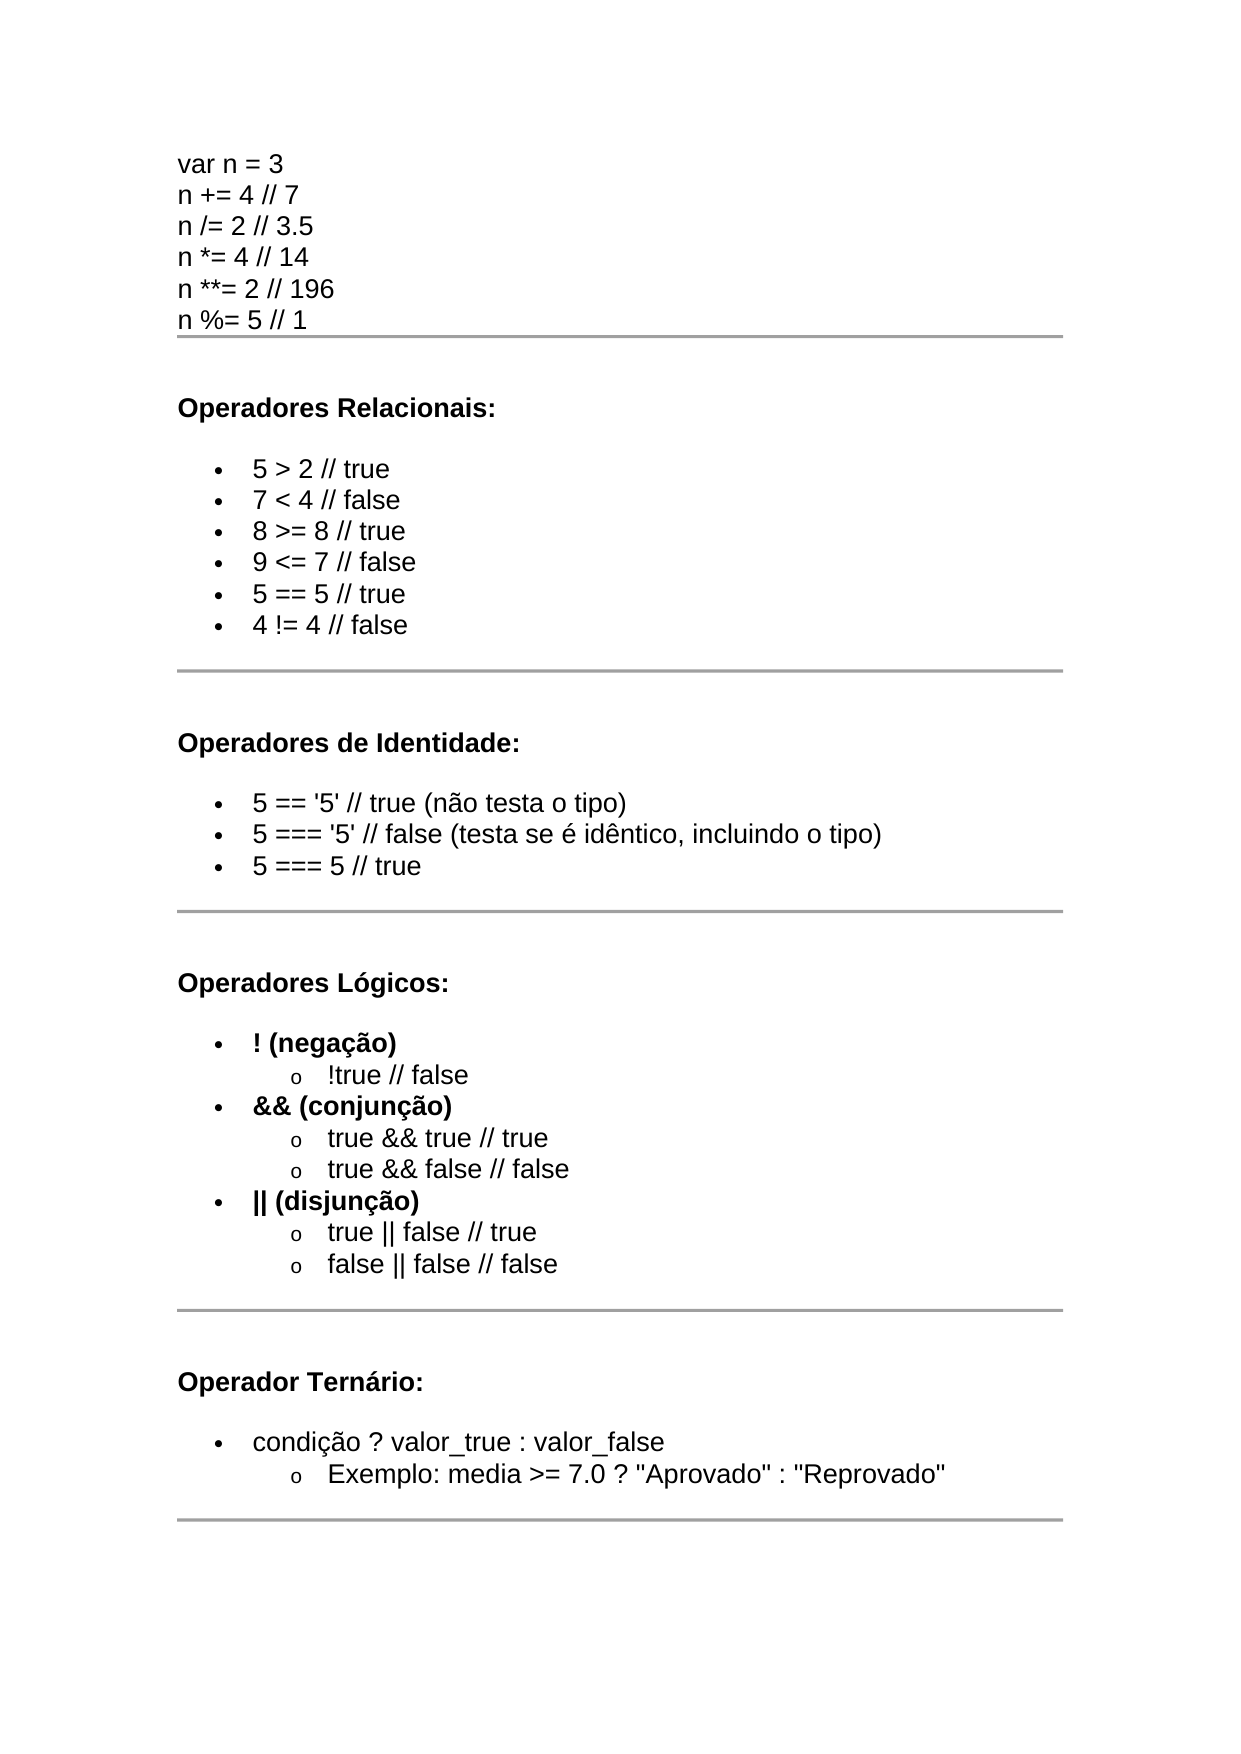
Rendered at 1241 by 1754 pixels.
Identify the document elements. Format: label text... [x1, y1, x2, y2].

list false || false // false [290, 1248, 1063, 1279]
text Operadores Lógicos: [177, 967, 1063, 998]
list || (disjunção) [215, 1185, 1063, 1216]
list condição ? valor_true : valor_false [215, 1426, 1063, 1458]
list 5 == 5 // true [215, 578, 1063, 609]
list Exemplo: media >= 7.0 ? "Aprovado" : "Reprovado" [290, 1458, 1063, 1489]
text n += 4 // 7 [177, 179, 1063, 210]
text n %= 5 // 1 [177, 304, 1063, 335]
list true && true // true [290, 1122, 1063, 1153]
list true || false // true [290, 1216, 1063, 1248]
list ! (negação) [215, 1027, 1063, 1059]
list 5 === 5 // true [215, 849, 1063, 881]
list 4 != 4 // false [215, 609, 1063, 640]
list 7 < 4 // false [215, 484, 1063, 515]
text n **= 2 // 196 [177, 273, 1063, 304]
list !true // false [290, 1059, 1063, 1090]
list 5 === '5' // false (testa se é idêntico, incluindo o tipo) [215, 818, 1063, 849]
text n *= 4 // 14 [177, 241, 1063, 273]
list true && false // false [290, 1153, 1063, 1185]
text Operador Ternário: [177, 1366, 1063, 1397]
text Operadores de Identidade: [177, 727, 1063, 758]
list 9 <= 7 // false [215, 546, 1063, 578]
text var n = 3 [177, 148, 1063, 179]
list 5 == '5' // true (não testa o tipo) [215, 787, 1063, 818]
list && (conjunção) [215, 1090, 1063, 1122]
text n /= 2 // 3.5 [177, 210, 1063, 241]
text Operadores Relacionais: [177, 392, 1063, 423]
list 8 >= 8 // true [215, 515, 1063, 546]
list 5 > 2 // true [215, 453, 1063, 484]
